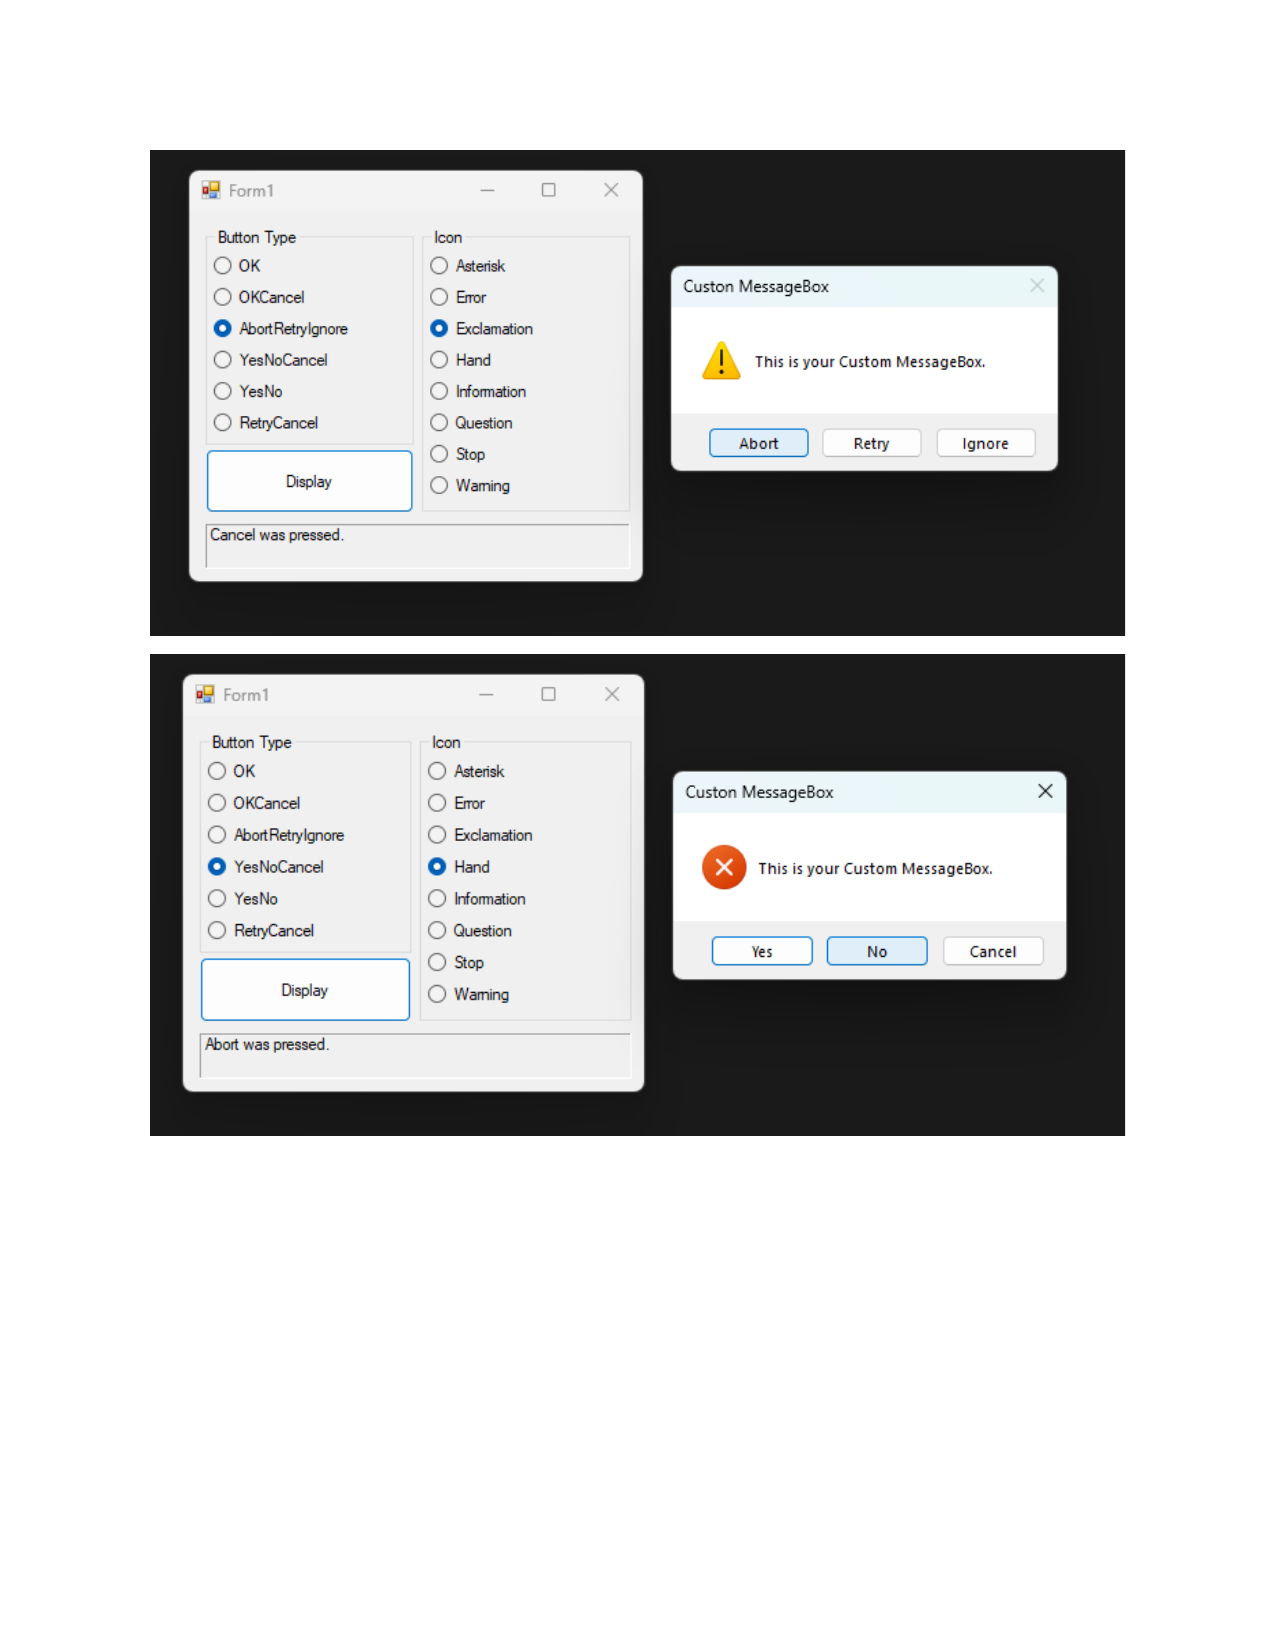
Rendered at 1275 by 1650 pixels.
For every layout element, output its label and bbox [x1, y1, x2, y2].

picture [150, 150, 1125, 636]
picture [150, 654, 1125, 1136]
